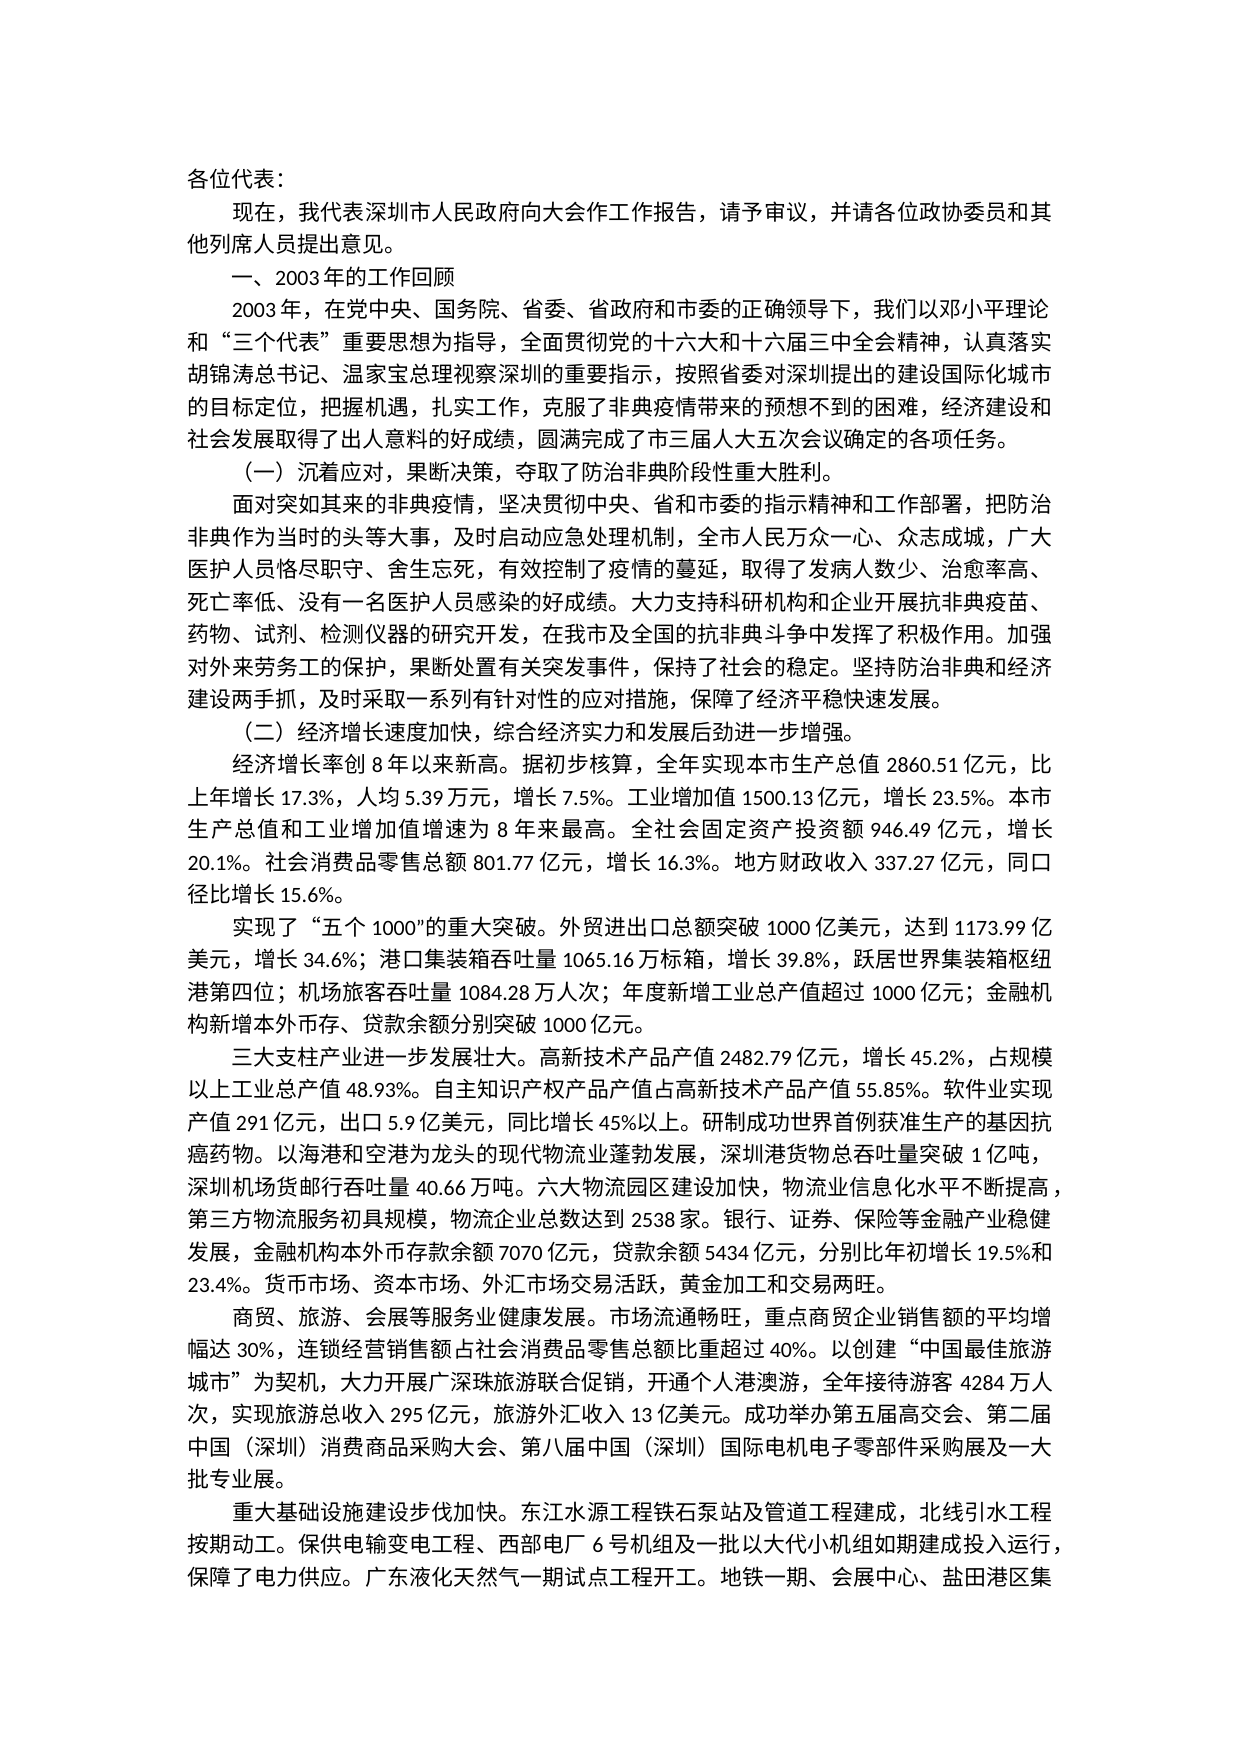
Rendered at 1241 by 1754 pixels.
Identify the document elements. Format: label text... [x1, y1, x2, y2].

text 商贸、旅游、会展等服务业健康发展。市场流通畅旺，重点商贸企业销售额的平均增幅达30%，连锁经营销售额占社会消费品零售总额比重超过40%。以创建“中国最佳旅游城市”为契机，大力开展广深珠旅游联合促销，开通个人港澳游，全年接待游客4284万人次，实现旅游总收入295亿元，旅游外汇收入13亿美元。成功举办第五届高交会、第二届中国（深圳）消费商品采购大会、第八届中国（深圳）国际电机电子零部件采购展及一大批专业展。 [187, 1299, 1053, 1494]
text （一）沉着应对，果断决策，夺取了防治非典阶段性重大胜利。 [187, 454, 1053, 487]
text 实现了“五个1000”的重大突破。外贸进出口总额突破1000亿美元，达到1173.99亿美元，增长34.6%；港口集装箱吞吐量1065.16万标箱，增长39.8%，跃居世界集装箱枢纽港第四位；机场旅客吞吐量1084.28万人次；年度新增工业总产值超过1000亿元；金融机构新增本外币存、贷款余额分别突破1000亿元。 [187, 909, 1053, 1039]
text 一、2003年的工作回顾 [187, 259, 1053, 292]
text 三大支柱产业进一步发展壮大。高新技术产品产值2482.79亿元，增长45.2%，占规模以上工业总产值48.93%。自主知识产权产品产值占高新技术产品产值55.85%。软件业实现产值291亿元，出口5.9亿美元，同比增长45%以上。研制成功世界首例获准生产的基因抗癌药物。以海港和空港为龙头的现代物流业蓬勃发展，深圳港货物总吞吐量突破1亿吨，深圳机场货邮行吞吐量40.66万吨。六大物流园区建设加快，物流业信息化水平不断提高，第三方物流服务初具规模，物流企业总数达到2538家。银行、证券、保险等金融产业稳健发展，金融机构本外币存款余额7070亿元，贷款余额5434亿元，分别比年初增长19.5%和23.4%。货币市场、资本市场、外汇市场交易活跃，黄金加工和交易两旺。 [187, 1039, 1053, 1299]
text 各位代表： [187, 162, 1053, 194]
text 现在，我代表深圳市人民政府向大会作工作报告，请予审议，并请各位政协委员和其他列席人员提出意见。 [187, 194, 1053, 259]
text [187, 1494, 1053, 1592]
text （二）经济增长速度加快，综合经济实力和发展后劲进一步增强。 [187, 714, 1053, 747]
text 2003年，在党中央、国务院、省委、省政府和市委的正确领导下，我们以邓小平理论和“三个代表”重要思想为指导，全面贯彻党的十六大和十六届三中全会精神，认真落实胡锦涛总书记、温家宝总理视察深圳的重要指示，按照省委对深圳提出的建设国际化城市的目标定位，把握机遇，扎实工作，克服了非典疫情带来的预想不到的困难，经济建设和社会发展取得了出人意料的好成绩，圆满完成了市三届人大五次会议确定的各项任务。 [187, 292, 1053, 454]
text 面对突如其来的非典疫情，坚决贯彻中央、省和市委的指示精神和工作部署，把防治非典作为当时的头等大事，及时启动应急处理机制，全市人民万众一心、众志成城，广大医护人员恪尽职守、舍生忘死，有效控制了疫情的蔓延，取得了发病人数少、治愈率高、死亡率低、没有一名医护人员感染的好成绩。大力支持科研机构和企业开展抗非典疫苗、药物、试剂、检测仪器的研究开发，在我市及全国的抗非典斗争中发挥了积极作用。加强对外来劳务工的保护，果断处置有关突发事件，保持了社会的稳定。坚持防治非典和经济建设两手抓，及时采取一系列有针对性的应对措施，保障了经济平稳快速发展。 [187, 487, 1053, 714]
text 经济增长率创8年以来新高。据初步核算，全年实现本市生产总值2860.51亿元，比上年增长17.3%，人均5.39万元，增长7.5%。工业增加值1500.13亿元，增长23.5%。本市生产总值和工业增加值增速为8年来最高。全社会固定资产投资额946.49亿元，增长20.1%。社会消费品零售总额801.77亿元，增长16.3%。地方财政收入337.27亿元，同口径比增长15.6%。 [187, 747, 1053, 909]
